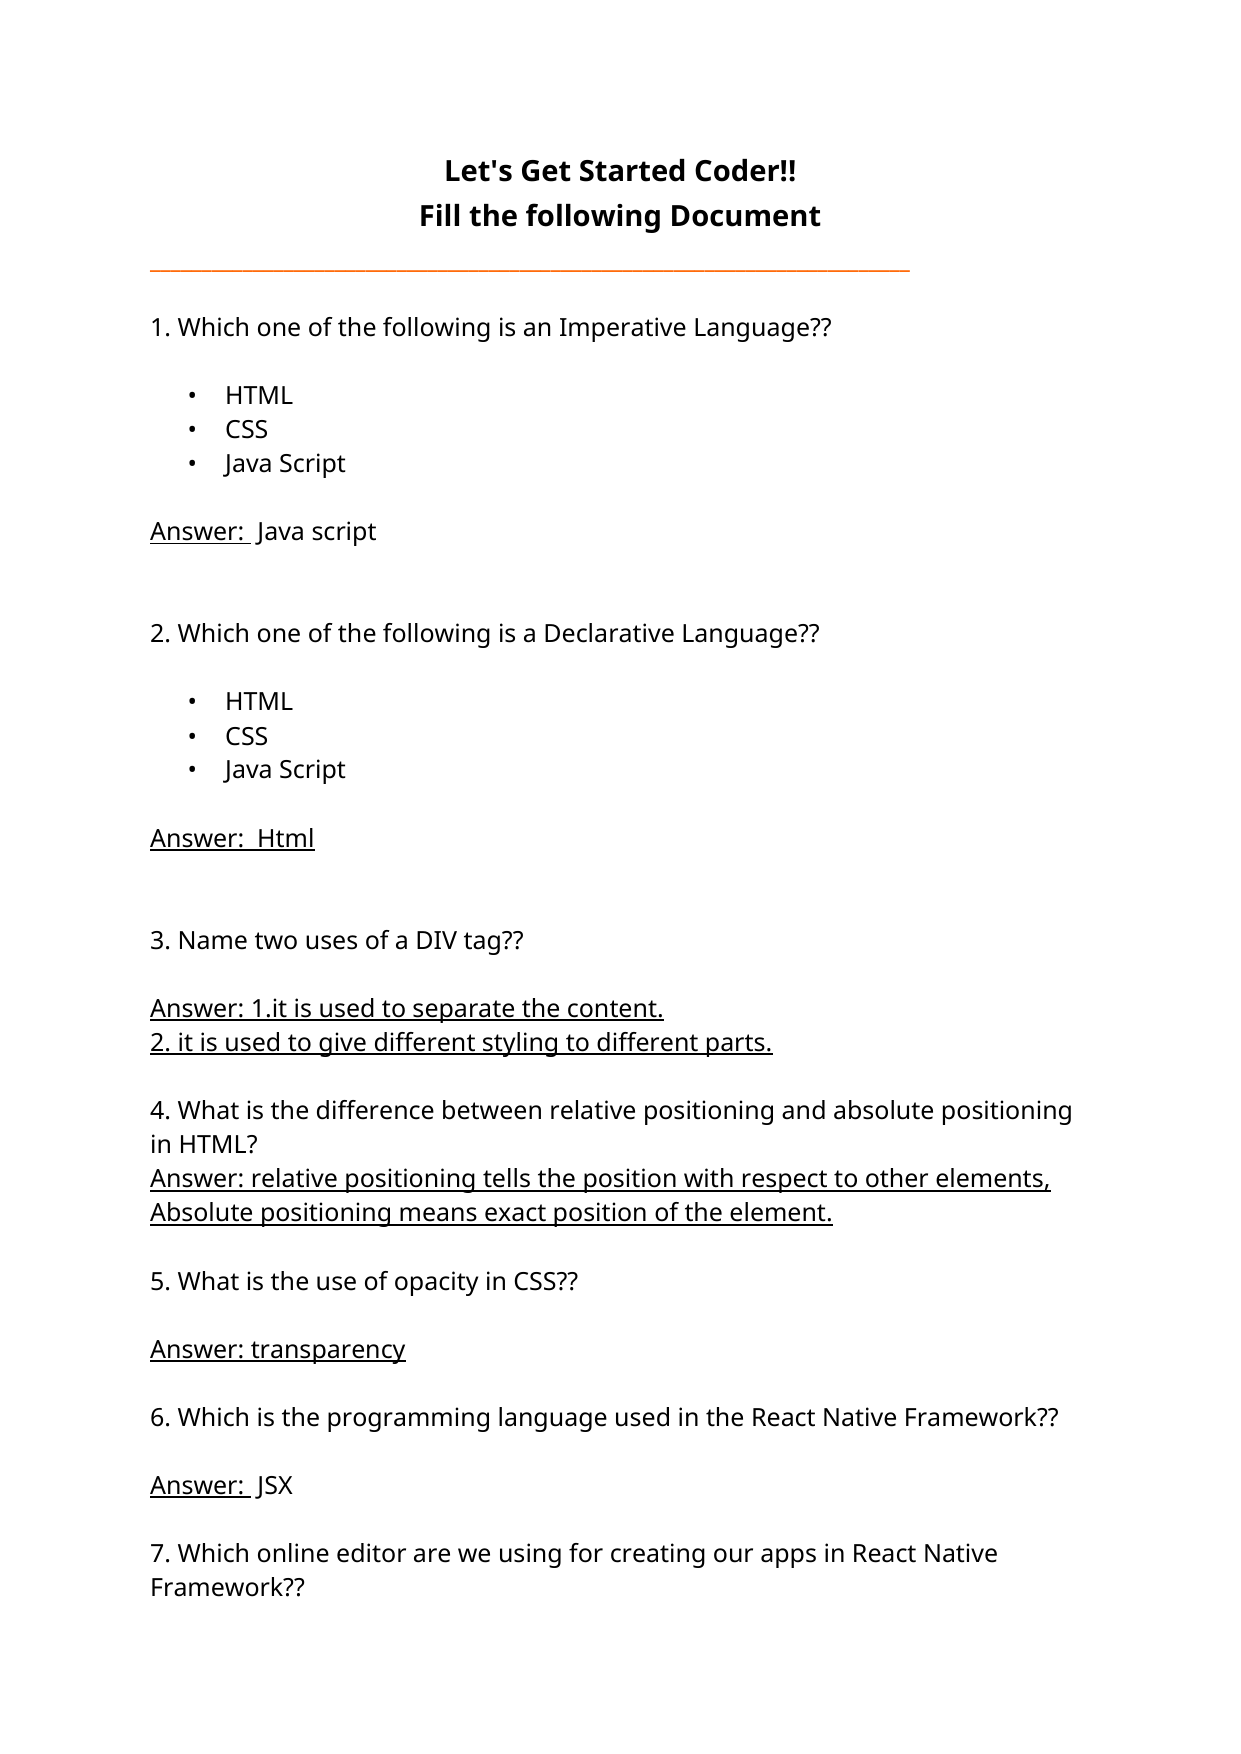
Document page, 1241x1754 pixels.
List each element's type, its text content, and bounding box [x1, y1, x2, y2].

text 3. Name two uses of a DIV tag?? [150, 922, 1090, 957]
text Fill the following Document [150, 196, 1090, 235]
text 7. Which online editor are we using for creating our apps in React Native Framework?? [150, 1536, 1090, 1604]
text 2. it is used to give different styling to different parts. [150, 1025, 1090, 1059]
text Answer: relative positioning tells the position with respect to other elements, [150, 1161, 1090, 1195]
text Answer: transparency [150, 1331, 1090, 1365]
list Java Script [187, 446, 1090, 480]
text __________________________________________________________________________ [150, 241, 1090, 275]
list HTML [187, 684, 1090, 718]
list HTML [187, 377, 1090, 412]
text Let's Get Started Coder!! [150, 150, 1090, 190]
text Answer: Java script [150, 514, 1090, 548]
text Absolute positioning means exact position of the element. [150, 1195, 1090, 1229]
text Answer: Html [150, 820, 1090, 854]
list CSS [187, 412, 1090, 446]
text Answer: JSX [150, 1467, 1090, 1502]
text 2. Which one of the following is a Declarative Language?? [150, 616, 1090, 650]
text 1. Which one of the following is an Imperative Language?? [150, 309, 1090, 343]
text 6. Which is the programming language used in the React Native Framework?? [150, 1399, 1090, 1433]
list CSS [187, 718, 1090, 752]
text Answer: 1.it is used to separate the content. [150, 991, 1090, 1025]
text 5. What is the use of opacity in CSS?? [150, 1263, 1090, 1297]
list Java Script [187, 752, 1090, 786]
text 4. What is the difference between relative positioning and absolute positioning in HTML? [150, 1093, 1090, 1161]
